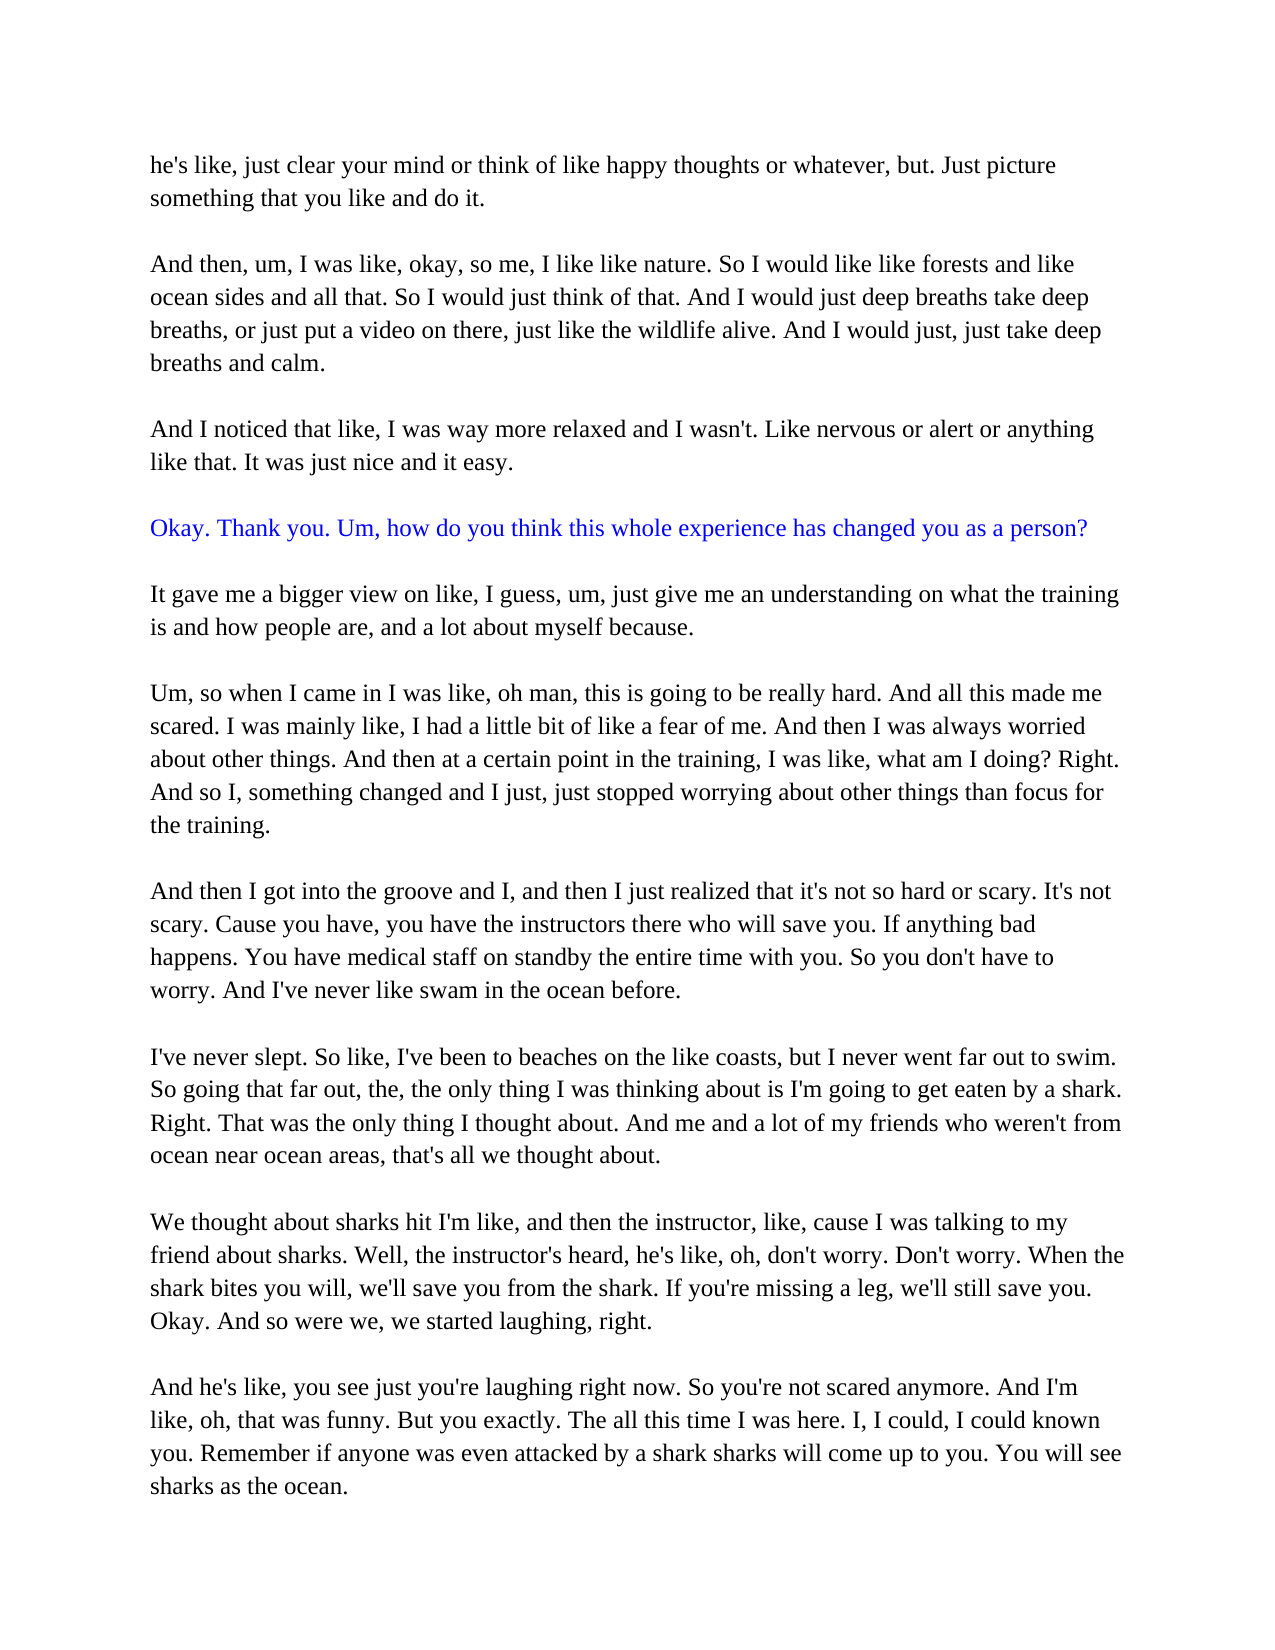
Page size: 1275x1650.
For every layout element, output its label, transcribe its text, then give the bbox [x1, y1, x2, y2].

text Okay. Thank you. Um, how do you think this whole experience has changed you as a person? [150, 513, 1125, 542]
text We thought about sharks hit I'm like, and then the instructor, like, cause I was talking to my friend about sharks. Well, the instructor's heard, he's like, oh, don't worry. Don't worry. When the shark bites you will, we'll save you from the shark. If you're missing a leg, we'll still save you. Okay. And so were we, we started laughing, right. [150, 1207, 1125, 1334]
text It gave me a bigger view on like, I guess, um, just give me an understanding on what the training is and how people are, and a lot about myself because. [150, 579, 1125, 641]
text And I noticed that like, I was way more relaxed and I wasn't. Like nervous or alert or anything like that. It was just nice and it easy. [150, 414, 1125, 476]
text And then I got into the groove and I, and then I just realized that it's not so hard or scary. It's not scary. Cause you have, you have the instructors there who will save you. If anything bad happens. You have medical staff on standby the entire time with you. So you don't have to worry. And I've never like swam in the ocean before. [150, 876, 1125, 1004]
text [150, 150, 1125, 212]
text I've never slept. So like, I've been to beaches on the like coasts, but I never went far out to swim. So going that far out, the, the only thing I was thinking about is I'm going to get eaten by a shark. Right. That was the only thing I thought about. And me and a lot of my friends who weren't from ocean near ocean areas, that's all we thought about. [150, 1042, 1125, 1169]
text Um, so when I came in I was like, oh man, this is going to be really hard. And all this made me scared. I was mainly like, I had a little bit of like a fear of me. And then I was always worried about other things. And then at a certain point in the training, I was like, what am I doing? Right. And so I, something changed and I just, just stopped worrying about other things than focus for the training. [150, 678, 1125, 839]
text And then, um, I was like, okay, so me, I like like nature. So I would like like forests and like ocean sides and all that. So I would just think of that. And I would just deep breaths take deep breaths, or just put a video on there, just like the wildlife alive. And I would just, just take deep breaths and calm. [150, 249, 1125, 377]
text And he's like, you see just you're laughing right now. So you're not scared anymore. And I'm like, oh, that was funny. But you exactly. The all this time I was here. I, I could, I could known you. Remember if anyone was even attacked by a shark sharks will come up to you. You will see sharks as the ocean. [150, 1372, 1125, 1499]
